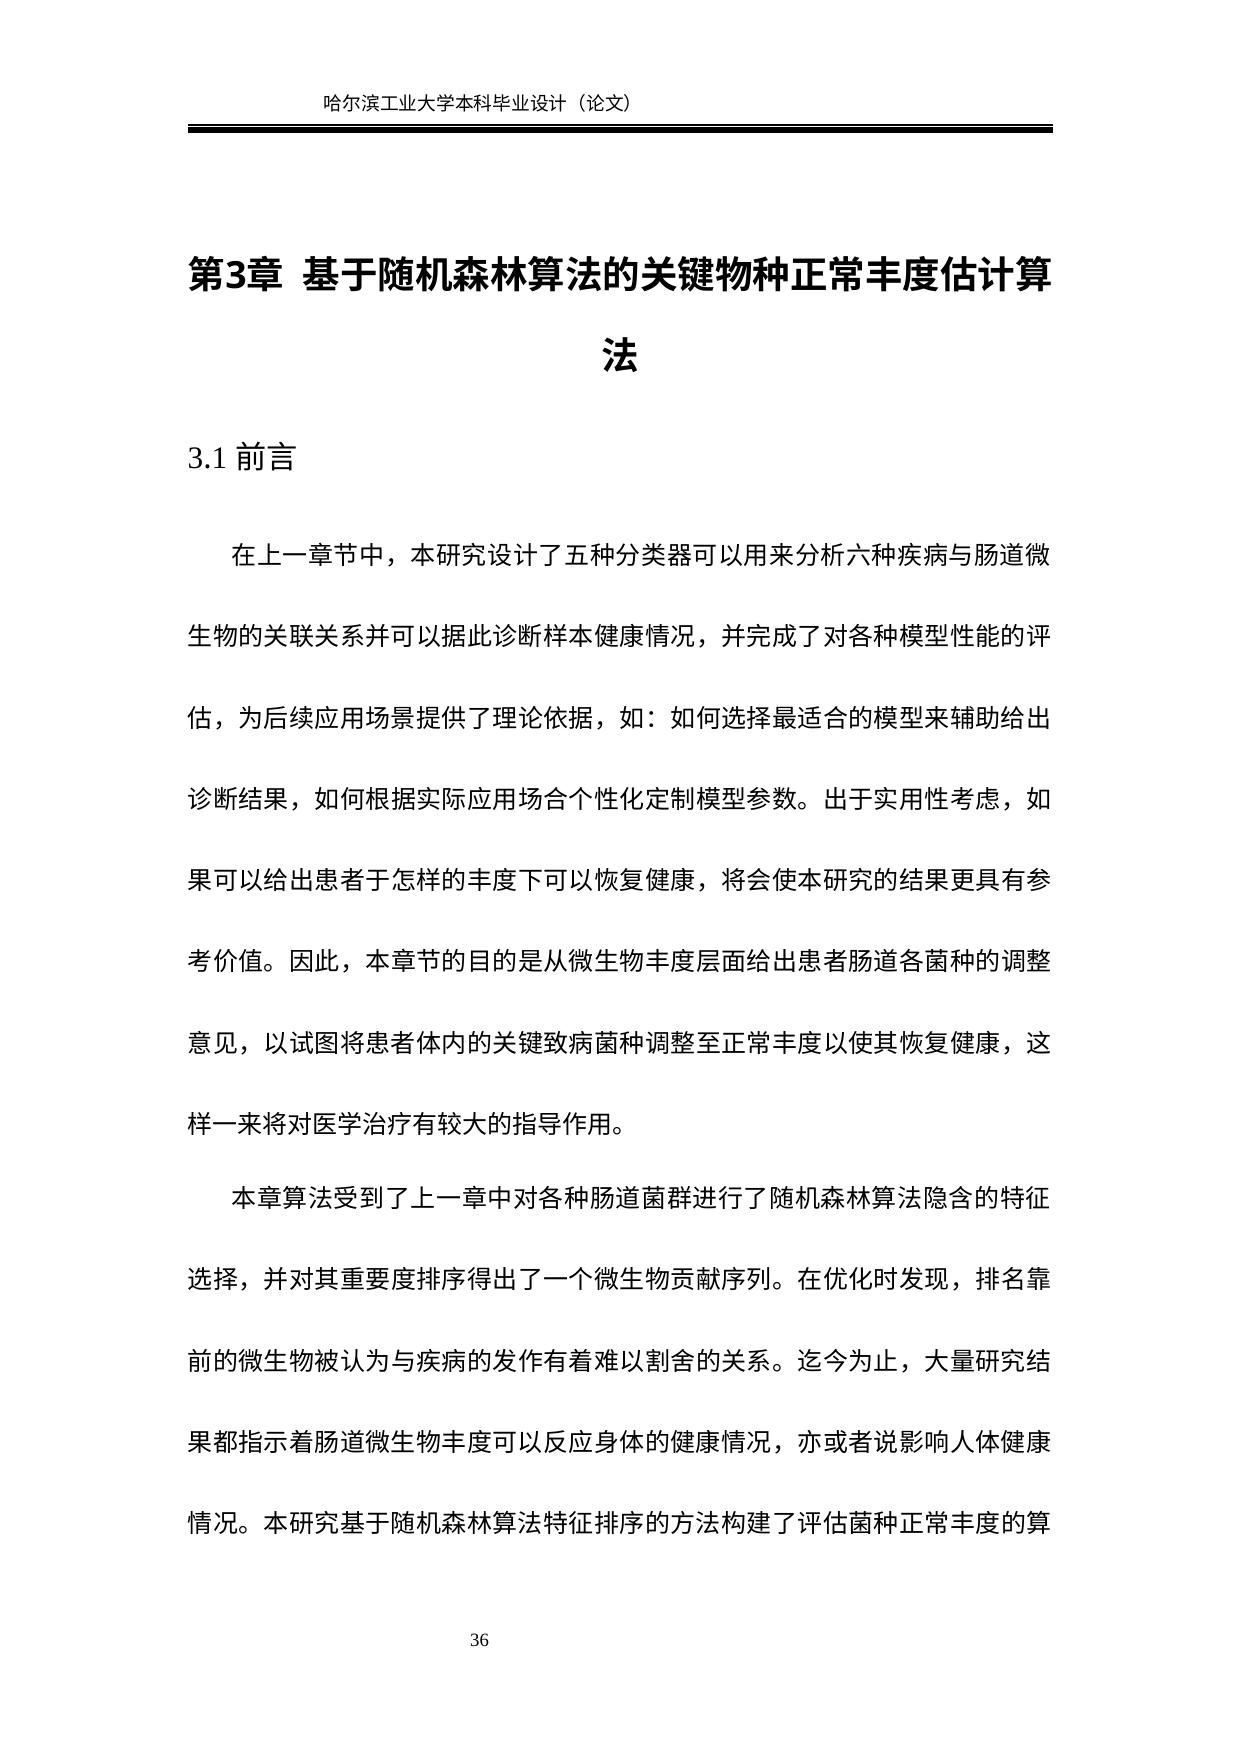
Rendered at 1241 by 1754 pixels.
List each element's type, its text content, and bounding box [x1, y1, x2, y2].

subtitle 3.1 前言 [187, 432, 1053, 477]
text 在上一章节中，本研究设计了五种分类器可以用来分析六种疾病与肠道微生物的关联关系并可以据此诊断样本健康情况，并完成了对各种模型性能的评估，为后续应用场景提供了理论依据，如：如何选择最适合的模型来辅助给出诊断结果，如何根据实际应用场合个性化定制模型参数。出于实用性考虑，如果可以给出患者于怎样的丰度下可以恢复健康，将会使本研究的结果更具有参考价值。因此，本章节的目的是从微生物丰度层面给出患者肠道各菌种的调整意见，以试图将患者体内的关键致病菌种调整至正常丰度以使其恢复健康，这样一来将对医学治疗有较大的指导作用。 [187, 521, 1053, 1155]
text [187, 1164, 1053, 1554]
list 基于随机森林算法的关键物种正常丰度估计算法 [187, 240, 1053, 386]
